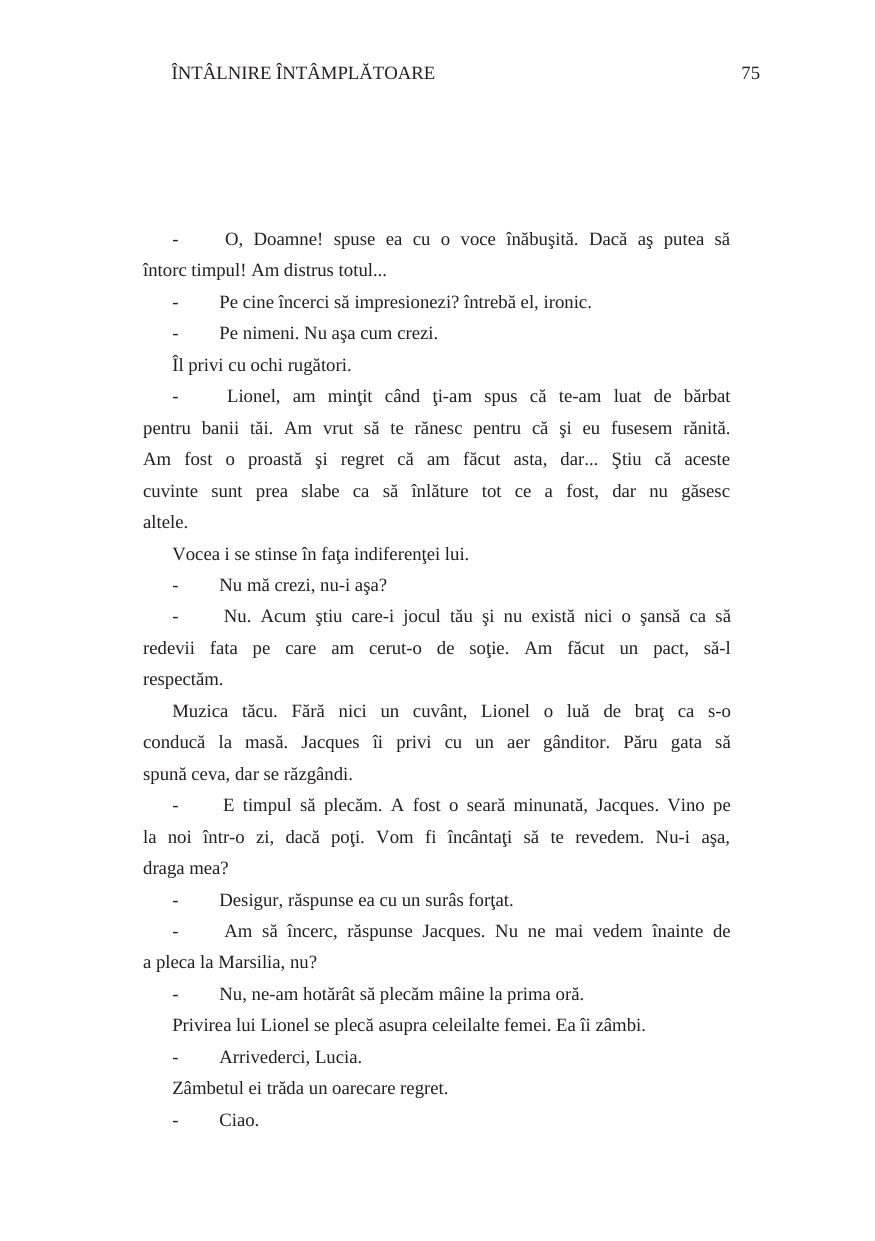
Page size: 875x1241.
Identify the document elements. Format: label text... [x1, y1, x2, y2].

list Pe nimeni. Nu aşa cum crezi. [143, 315, 734, 346]
list Am să încerc, răspunse Jacques. Nu ne mai vedem înainte de a pleca la Marsilia, nu? [143, 912, 732, 975]
list Ciao. [143, 1101, 734, 1133]
list O, Doamne! spuse ea cu o voce înăbuşită. Dacă aş putea să întorc timpul! Am distrus totul... [143, 220, 732, 283]
list Nu mă crezi, nu-i aşa? [143, 566, 734, 598]
list Lionel, am minţit când ţi-am spus că te-am luat de bărbat pentru banii tăi. Am vrut să te rănesc pentru că şi eu fusesem rănită. Am fost o proastă şi regret că am făcut asta, dar... Ştiu că aceste cuvinte sunt prea slabe ca să înlăture tot ce a fost, dar nu găsesc altele. [143, 378, 732, 535]
list Desigur, răspunse ea cu un surâs forţat. [143, 881, 734, 912]
list Nu. Acum ştiu care-i jocul tău şi nu există nici o şansă ca să redevii fata pe care am cerut-o de soţie. Am făcut un pact, să-l respectăm. [143, 598, 732, 692]
text Îl privi cu ochi rugători. [143, 346, 734, 378]
list E timpul să plecăm. A fost o seară minunată, Jacques. Vino pe la noi într-o zi, dacă poţi. Vom fi încântaţi să te revedem. Nu-i aşa, draga mea? [143, 787, 732, 881]
text Privirea lui Lionel se plecă asupra celeilalte femei. Ea îi zâmbi. [143, 1007, 734, 1038]
text Zâmbetul ei trăda un oarecare regret. [143, 1070, 734, 1101]
list Pe cine încerci să impresionezi? întrebă el, ironic. [143, 283, 734, 315]
text Muzica tăcu. Fără nici un cuvânt, Lionel o luă de braţ ca s-o conducă la masă. Jacques îi privi cu un aer gânditor. Păru gata să spună ceva, dar se răzgândi. [143, 692, 732, 787]
list Nu, ne-am hotărât să plecăm mâine la prima oră. [143, 975, 734, 1007]
text Vocea i se stinse în faţa indiferenţei lui. [143, 535, 734, 566]
list Arrivederci, Lucia. [143, 1038, 734, 1070]
